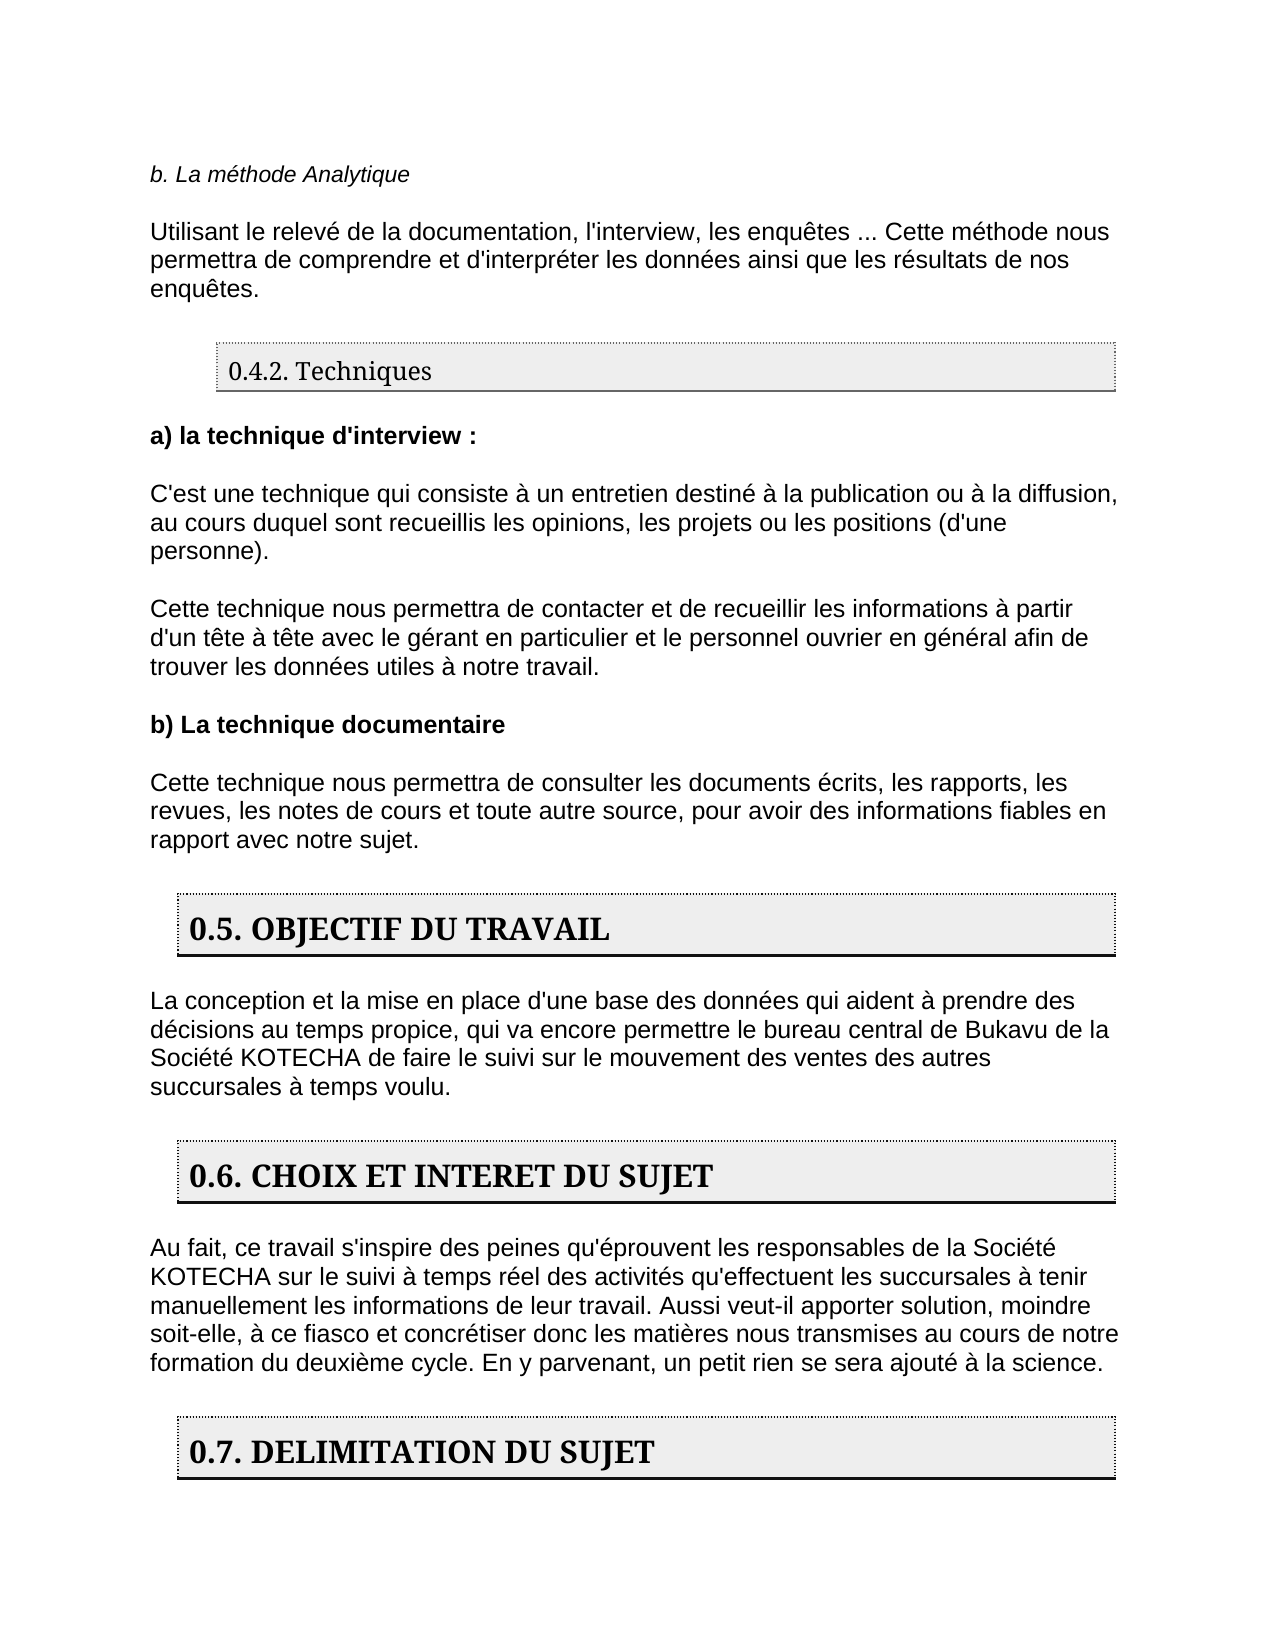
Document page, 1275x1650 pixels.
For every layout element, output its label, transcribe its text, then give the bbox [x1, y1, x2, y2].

subtitle 0.5. OBJECTIF DU TRAVAIL [177, 893, 1116, 954]
text Cette technique nous permettra de consulter les documents écrits, les rapports, les revues, les notes de cours et toute autre source, pour avoir des informations fiables en rapport avec notre sujet. [150, 767, 1125, 854]
subtitle 0.7. DELIMITATION DU SUJET [177, 1416, 1116, 1477]
subtitle 0.4.2. Techniques [216, 342, 1116, 390]
text C'est une technique qui consiste à un entretien destiné à la publication ou à la diffusion, au cours duquel sont recueillis les opinions, les projets ou les positions (d'une personne). [150, 479, 1125, 565]
text b) La technique documentaire [150, 709, 1125, 738]
text Au fait, ce travail s'inspire des peines qu'éprouvent les responsables de la Société KOTECHA sur le suivi à temps réel des activités qu'effectuent les succursales à tenir manuellement les informations de leur travail. Aussi veut-il apporter solution, moindre soit-elle, à ce fiasco et concrétiser donc les matières nous transmises au cours de notre formation du deuxième cycle. En y parvenant, un petit rien se sera ajouté à la science. [150, 1233, 1125, 1377]
subtitle 0.6. CHOIX ET INTERET DU SUJET [177, 1140, 1116, 1201]
text a) la technique d'interview : [150, 421, 1125, 449]
subtitle b. La méthode Analytique [150, 150, 1125, 187]
text Utilisant le relevé de la documentation, l'interview, les enquêtes ... Cette méthode nous permettra de comprendre et d'interpréter les données ainsi que les résultats de nos enquêtes. [150, 217, 1125, 303]
text Cette technique nous permettra de contacter et de recueillir les informations à partir d'un tête à tête avec le gérant en particulier et le personnel ouvrier en général afin de trouver les données utiles à notre travail. [150, 594, 1125, 680]
text La conception et la mise en place d'une base des données qui aident à prendre des décisions au temps propice, qui va encore permettre le bureau central de Bukavu de la Société KOTECHA de faire le suivi sur le mouvement des ventes des autres succursales à temps voulu. [150, 986, 1125, 1101]
